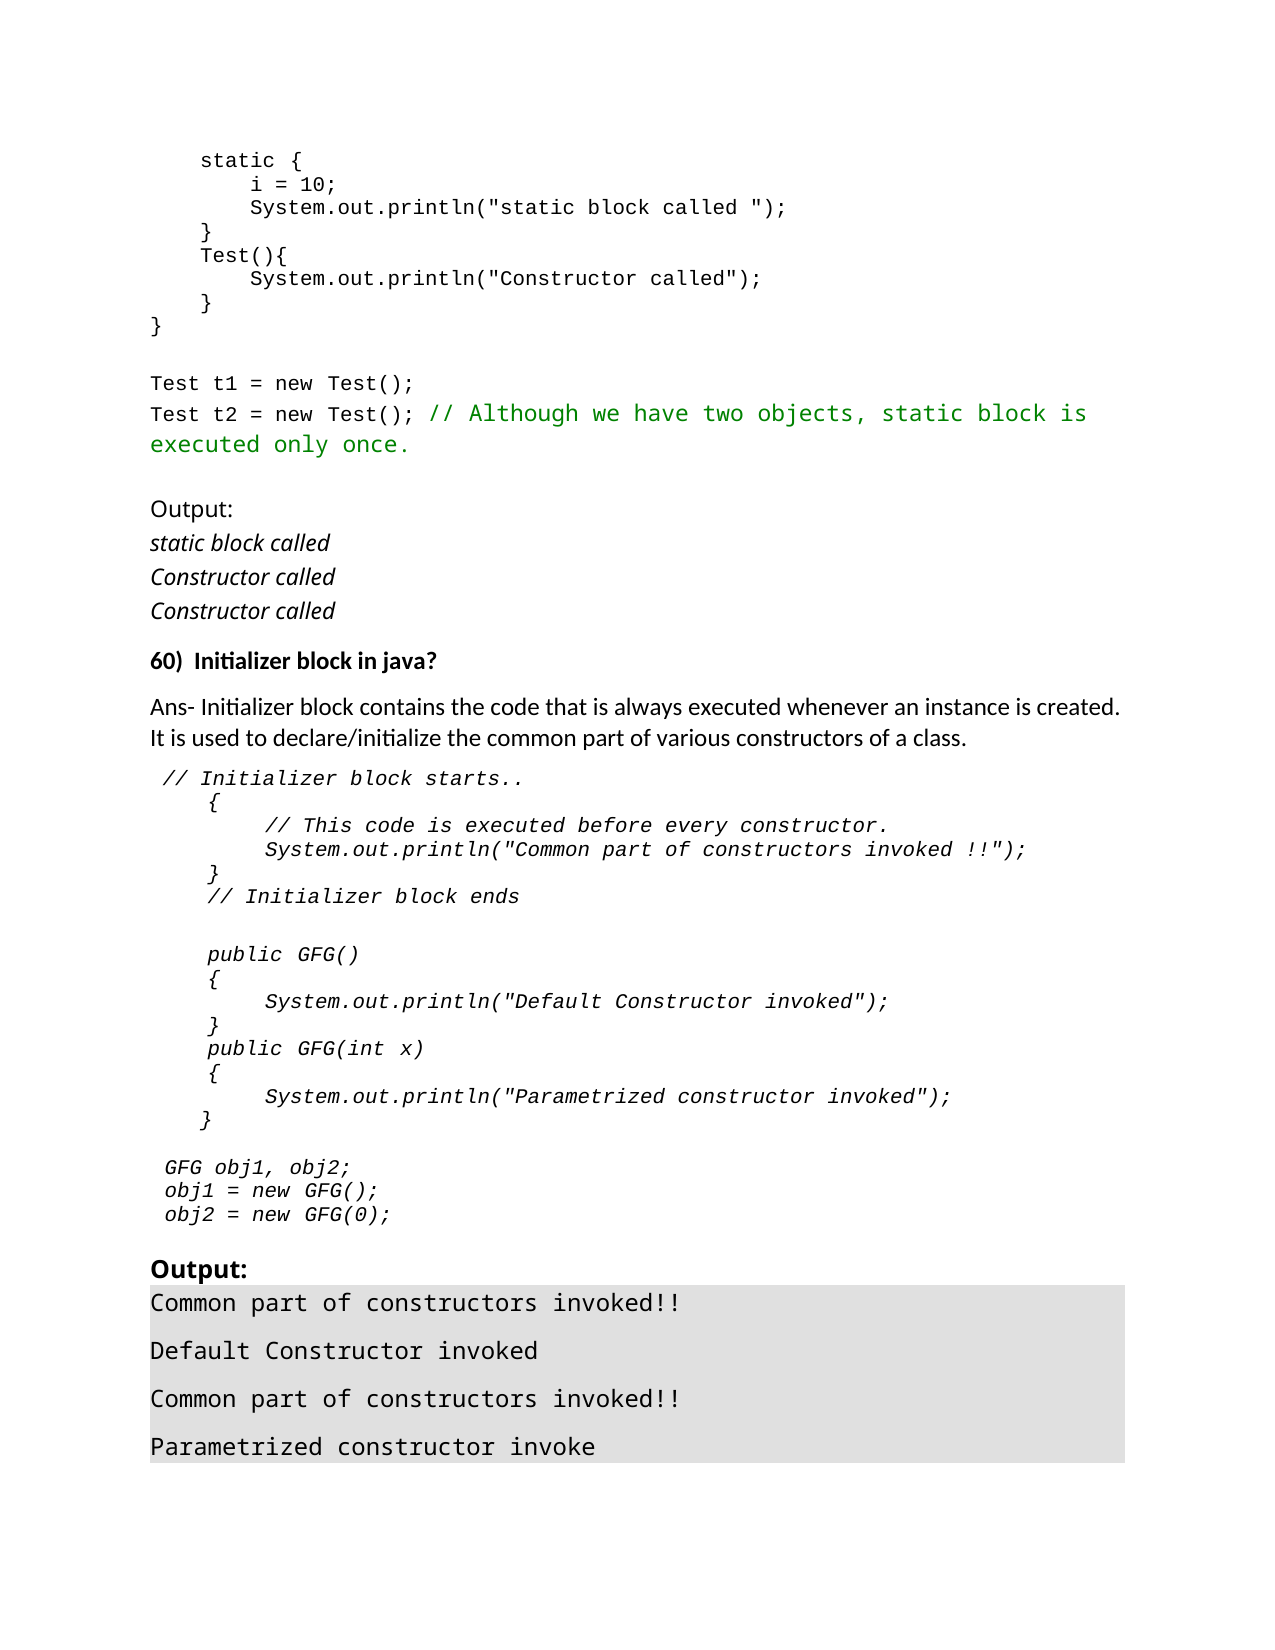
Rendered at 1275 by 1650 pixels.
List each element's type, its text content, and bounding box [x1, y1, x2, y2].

text } [150, 862, 1125, 886]
text Common part of constructors invoked!! [150, 1285, 1125, 1318]
list Initializer block in java? [150, 645, 1125, 676]
text System.out.println("Common part of constructors invoked !!"); [150, 839, 1125, 862]
text i = 10; [150, 174, 1125, 197]
text } [150, 1015, 1125, 1038]
text obj1 = new GFG(); [150, 1180, 1125, 1204]
text System.out.println("Constructor called"); [150, 268, 1125, 292]
text GFG obj1, obj2; [150, 1157, 1125, 1180]
text public GFG() [150, 944, 1125, 967]
text Test(){ [150, 244, 1125, 268]
text static { [150, 150, 1125, 174]
text } [150, 292, 1125, 316]
text // This code is executed before every constructor. [150, 815, 1125, 839]
text } [150, 1109, 1125, 1133]
text Test t2 = new Test(); // Although we have two objects, static block is executed only once. [150, 397, 1125, 459]
text } [150, 316, 1125, 339]
text Default Constructor invoked [150, 1333, 1125, 1366]
text Ans- Initializer block contains the code that is always executed whenever an instance is created. It is used to declare/initialize the common part of various constructors of a class. [150, 691, 1125, 752]
text System.out.println("static block called "); [150, 197, 1125, 221]
text obj2 = new GFG(0); [150, 1204, 1125, 1228]
text // Initializer block starts.. [150, 768, 1125, 792]
text System.out.println("Parametrized constructor invoked"); [150, 1086, 1125, 1109]
text } [150, 221, 1125, 244]
text Common part of constructors invoked!! [150, 1382, 1125, 1414]
text public GFG(int x) [150, 1038, 1125, 1062]
text Test t1 = new Test(); [150, 373, 1125, 397]
text // Initializer block ends [150, 886, 1125, 910]
text Output: static block called Constructor called Constructor called [150, 493, 1125, 626]
text { [150, 792, 1125, 815]
text { [150, 1062, 1125, 1086]
text { [150, 967, 1125, 991]
text Parametrized constructor invoke [150, 1430, 1125, 1463]
text Output: [150, 1251, 1125, 1285]
text System.out.println("Default Constructor invoked"); [150, 991, 1125, 1015]
